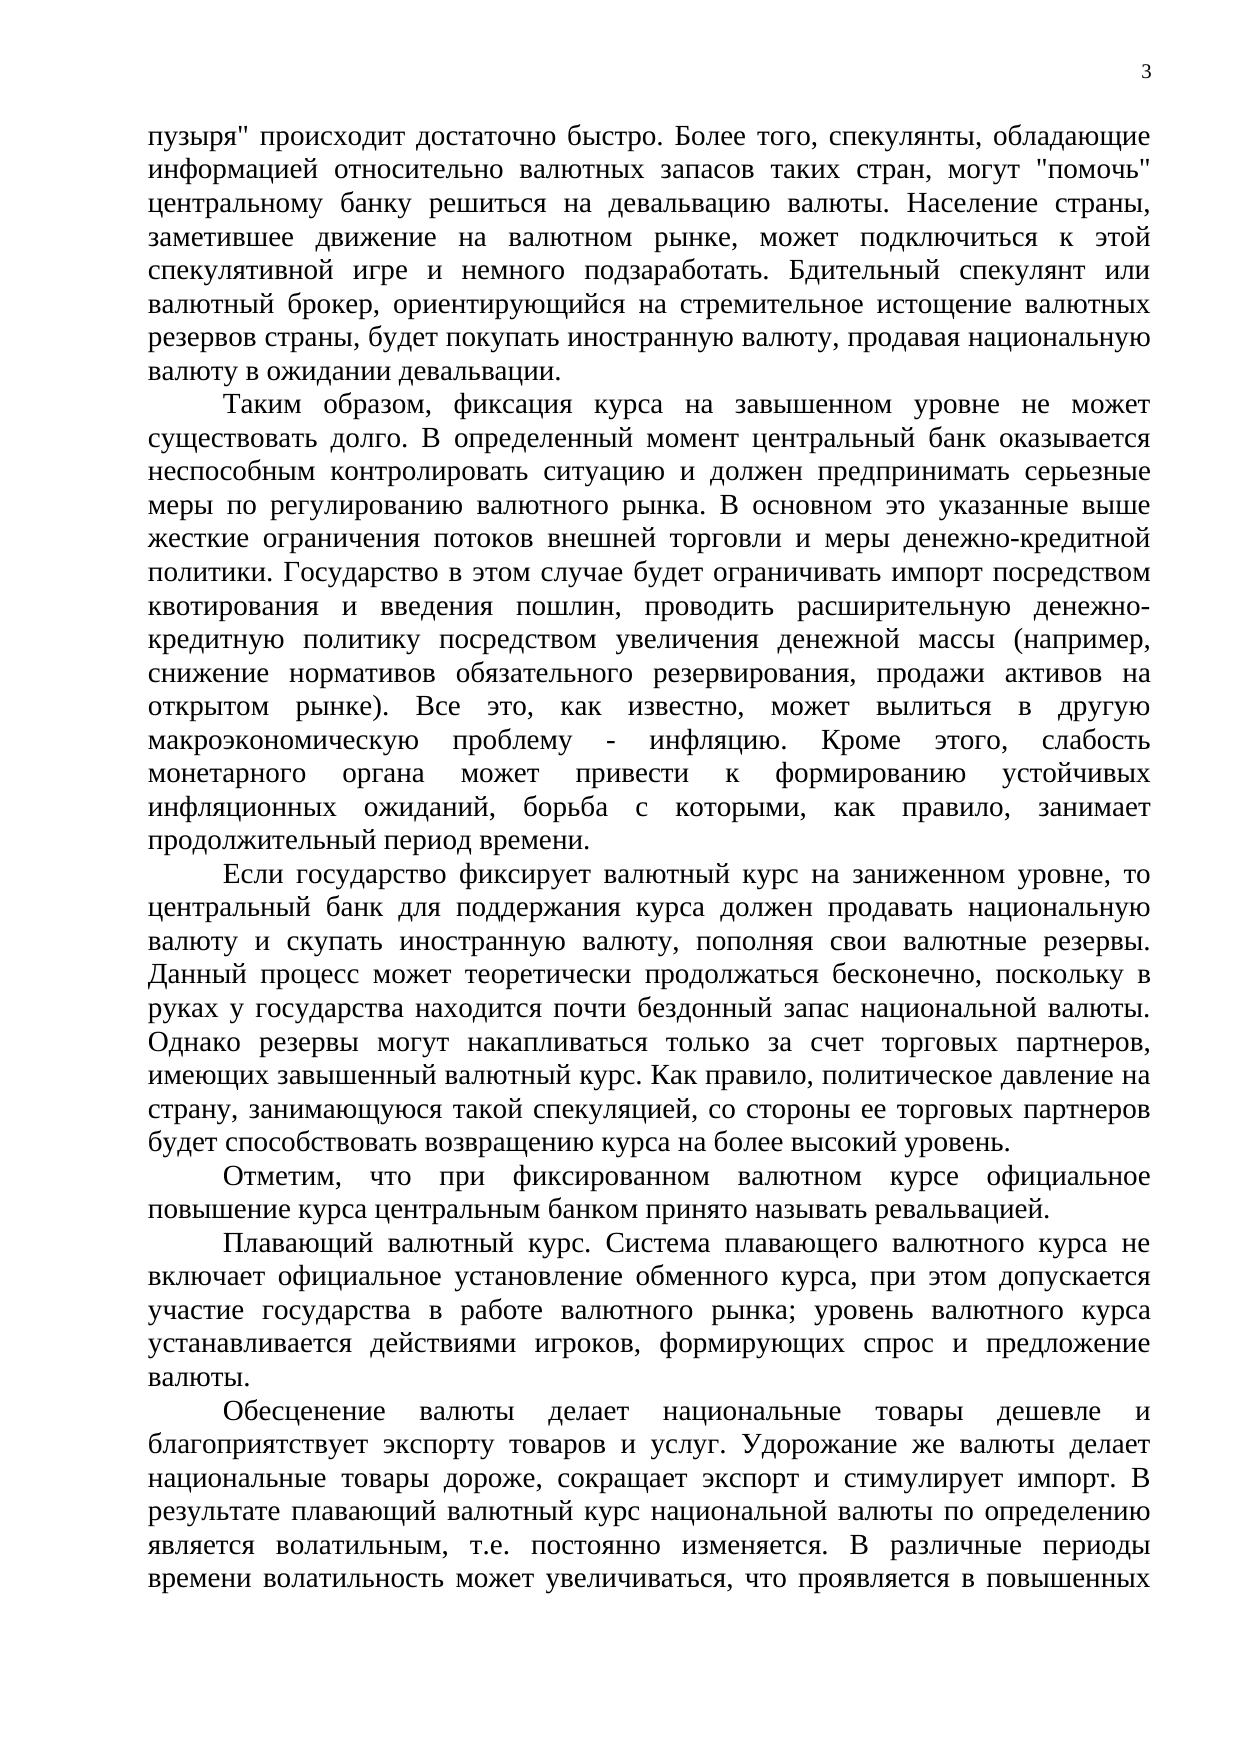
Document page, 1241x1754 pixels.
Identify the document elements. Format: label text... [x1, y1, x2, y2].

text Если государство фиксирует валютный курс на заниженном уровне, то центральный банк для поддержания курса должен продавать национальную валюту и скупать иностранную валюту, пополняя свои валютные резервы. Данный процесс может теоретически продолжаться бесконечно, поскольку в руках у государства находится почти бездонный запас национальной валюты. Однако резервы могут накапливаться только за счет торговых партнеров, имеющих завышенный валютный курс. Как правило, политическое давление на страну, занимающуюся такой спекуляцией, со стороны ее торговых партнеров будет способствовать возвращению курса на более высокий уровень. [148, 856, 1152, 1158]
text Отметим, что при фиксированном валютном курсе официальное повышение курса центральным банком принято называть ревальвацией. [148, 1158, 1152, 1225]
text Таким образом, фиксация курса на завышенном уровне не может существовать долго. В определенный момент центральный банк оказывается неспособным контролировать ситуацию и должен предпринимать серьезные меры по регулированию валютного рынка. В основном это указанные выше жесткие ограничения потоков внешней торговли и меры денежно-кредитной политики. Государство в этом случае будет ограничивать импорт посредством квотирования и введения пошлин, проводить расширительную денежно-кредитную политику посредством увеличения денежной массы (например, снижение нормативов обязательного резервирования, продажи активов на открытом рынке). Все это, как известно, может вылиться в другую макроэкономическую проблему - инфляцию. Кроме этого, слабость монетарного органа может привести к формированию устойчивых инфляционных ожиданий, борьба с которыми, как правило, занимает продолжительный период времени. [148, 386, 1152, 856]
text Плавающий валютный курс. Система плавающего валютного курса не включает официальное установление обменного курса, при этом допускается участие государства в работе валютного рынка; уровень валютного курса устанавливается действиями игроков, формирующих спрос и предложение валюты. [148, 1225, 1152, 1393]
